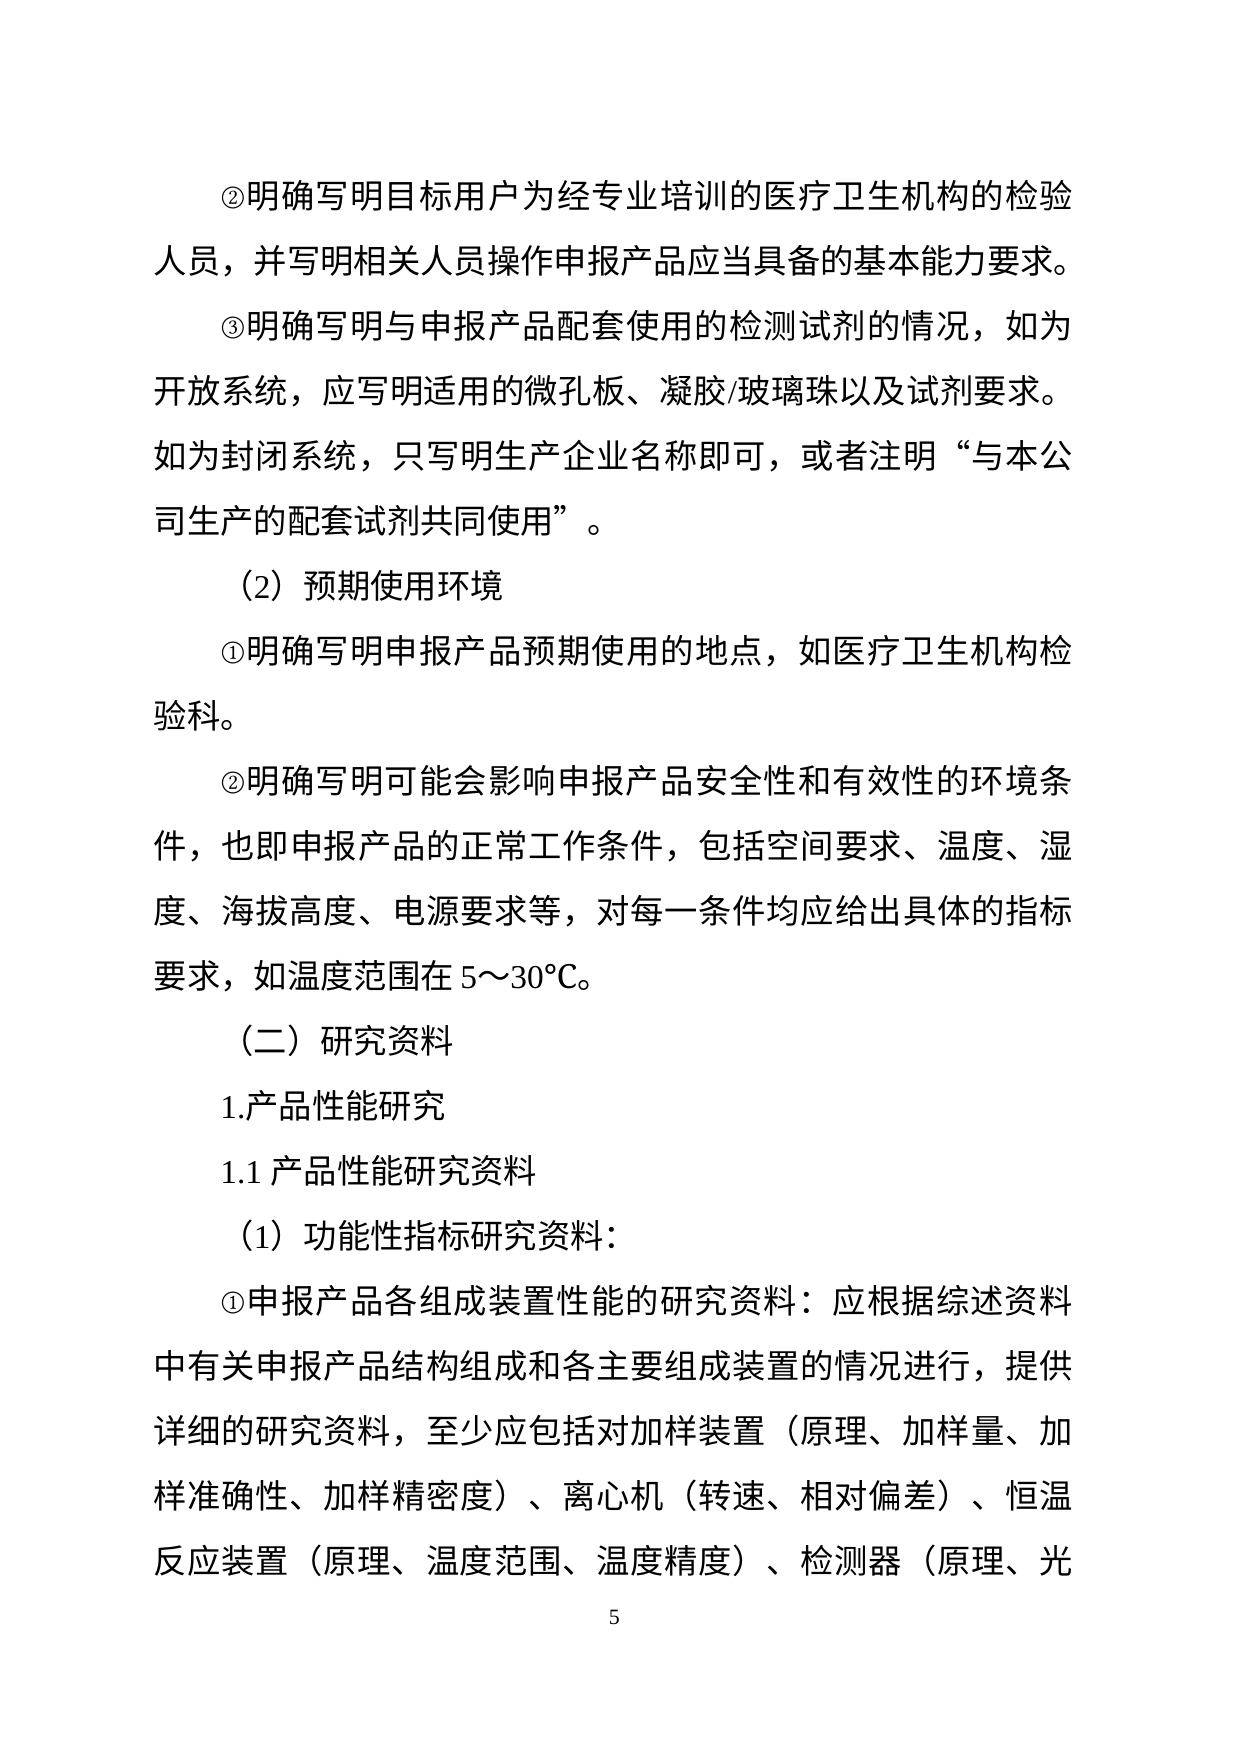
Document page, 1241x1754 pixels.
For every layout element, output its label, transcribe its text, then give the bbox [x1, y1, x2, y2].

text （1）功能性指标研究资料： [153, 1202, 1075, 1267]
text ①明确写明申报产品预期使用的地点，如医疗卫生机构检验科。 [153, 617, 1075, 747]
text （2）预期使用环境 [153, 552, 1075, 617]
text ②明确写明可能会影响申报产品安全性和有效性的环境条件，也即申报产品的正常工作条件，包括空间要求、温度、湿度、海拔高度、电源要求等，对每一条件均应给出具体的指标要求，如温度范围在5～。 [153, 747, 1075, 1007]
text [153, 1267, 1075, 1592]
text 1.产品性能研究 [153, 1072, 1075, 1137]
text ③明确写明与申报产品配套使用的检测试剂的情况，如为开放系统，应写明适用的微孔板、凝胶/玻璃珠以及试剂要求。如为封闭系统，只写明生产企业名称即可，或者注明“与本公司生产的配套试剂共同使用”。 [153, 292, 1075, 552]
text ②明确写明目标用户为经专业培训的医疗卫生机构的检验人员，并写明相关人员操作申报产品应当具备的基本能力要求。 [153, 162, 1075, 292]
text （二）研究资料 [153, 1007, 1075, 1072]
text 1.1 产品性能研究资料 [153, 1137, 1075, 1202]
